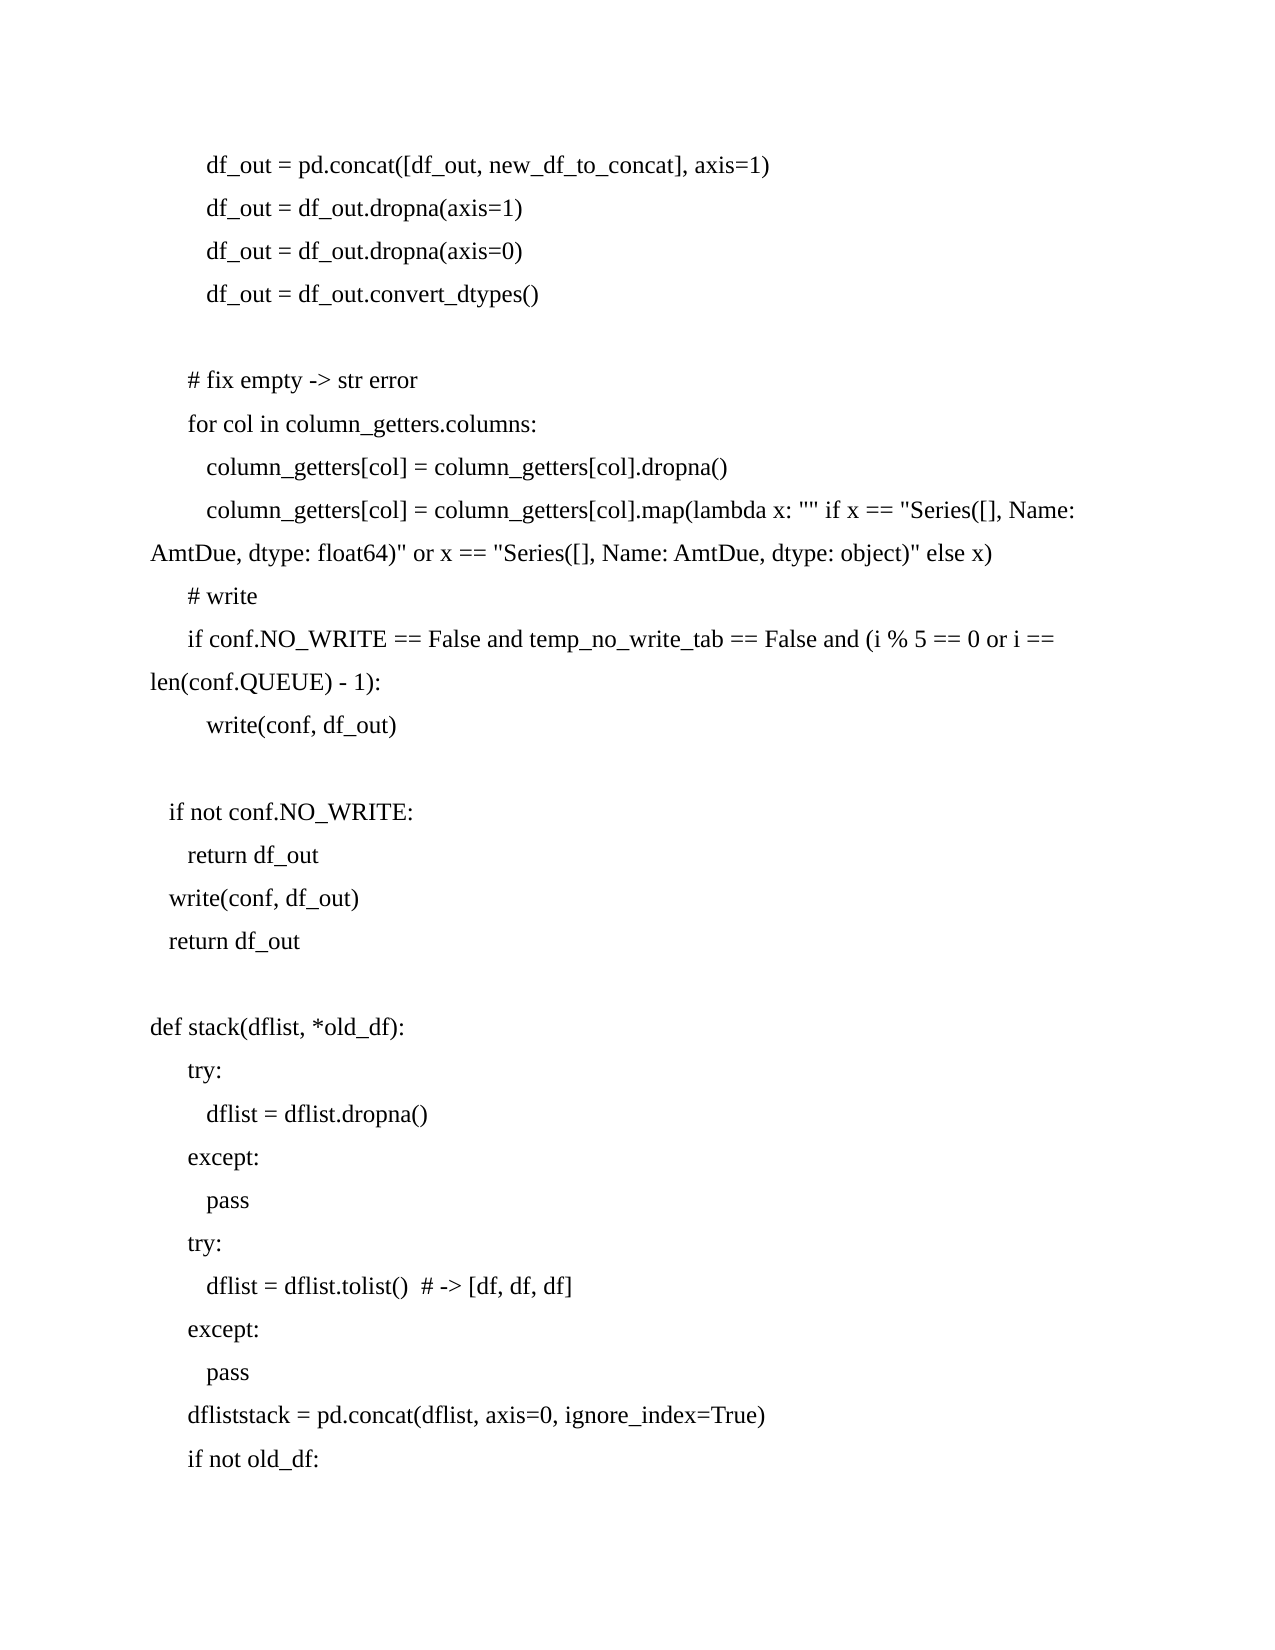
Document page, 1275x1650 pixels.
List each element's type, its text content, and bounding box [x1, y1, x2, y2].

text # write [150, 581, 1125, 610]
text pass [150, 1357, 1125, 1386]
text df_out = pd.concat([df_out, new_df_to_concat], axis=1) [150, 150, 1125, 179]
text except: [150, 1142, 1125, 1171]
text df_out = df_out.dropna(axis=0) [150, 236, 1125, 265]
text dflist = dflist.dropna() [150, 1099, 1125, 1127]
text column_getters[col] = column_getters[col].dropna() [150, 452, 1125, 481]
text df_out = df_out.convert_dtypes() [150, 279, 1125, 308]
text except: [150, 1314, 1125, 1343]
text pass [150, 1185, 1125, 1214]
text write(conf, df_out) [150, 711, 1125, 739]
text return df_out [150, 926, 1125, 955]
text try: [150, 1228, 1125, 1257]
text column_getters[col] = column_getters[col].map(lambda x: "" if x == "Series([], Name: AmtDue, dtype: float64)" or x == "Series([], Name: AmtDue, dtype: object)" else x) [150, 495, 1125, 567]
text return df_out [150, 840, 1125, 869]
text # fix empty -> str error [150, 366, 1125, 394]
text try: [150, 1056, 1125, 1084]
text if conf.NO_WRITE == False and temp_no_write_tab == False and (i % 5 == 0 or i == len(conf.QUEUE) - 1): [150, 624, 1125, 696]
text dflist = dflist.tolist() # -> [df, df, df] [150, 1271, 1125, 1300]
text if not old_df: [150, 1444, 1125, 1472]
text write(conf, df_out) [150, 883, 1125, 912]
text def stack(dflist, *old_df): [150, 1012, 1125, 1041]
text if not conf.NO_WRITE: [150, 797, 1125, 826]
text for col in column_getters.columns: [150, 409, 1125, 437]
text df_out = df_out.dropna(axis=1) [150, 193, 1125, 222]
text dfliststack = pd.concat(dflist, axis=0, ignore_index=True) [150, 1401, 1125, 1429]
